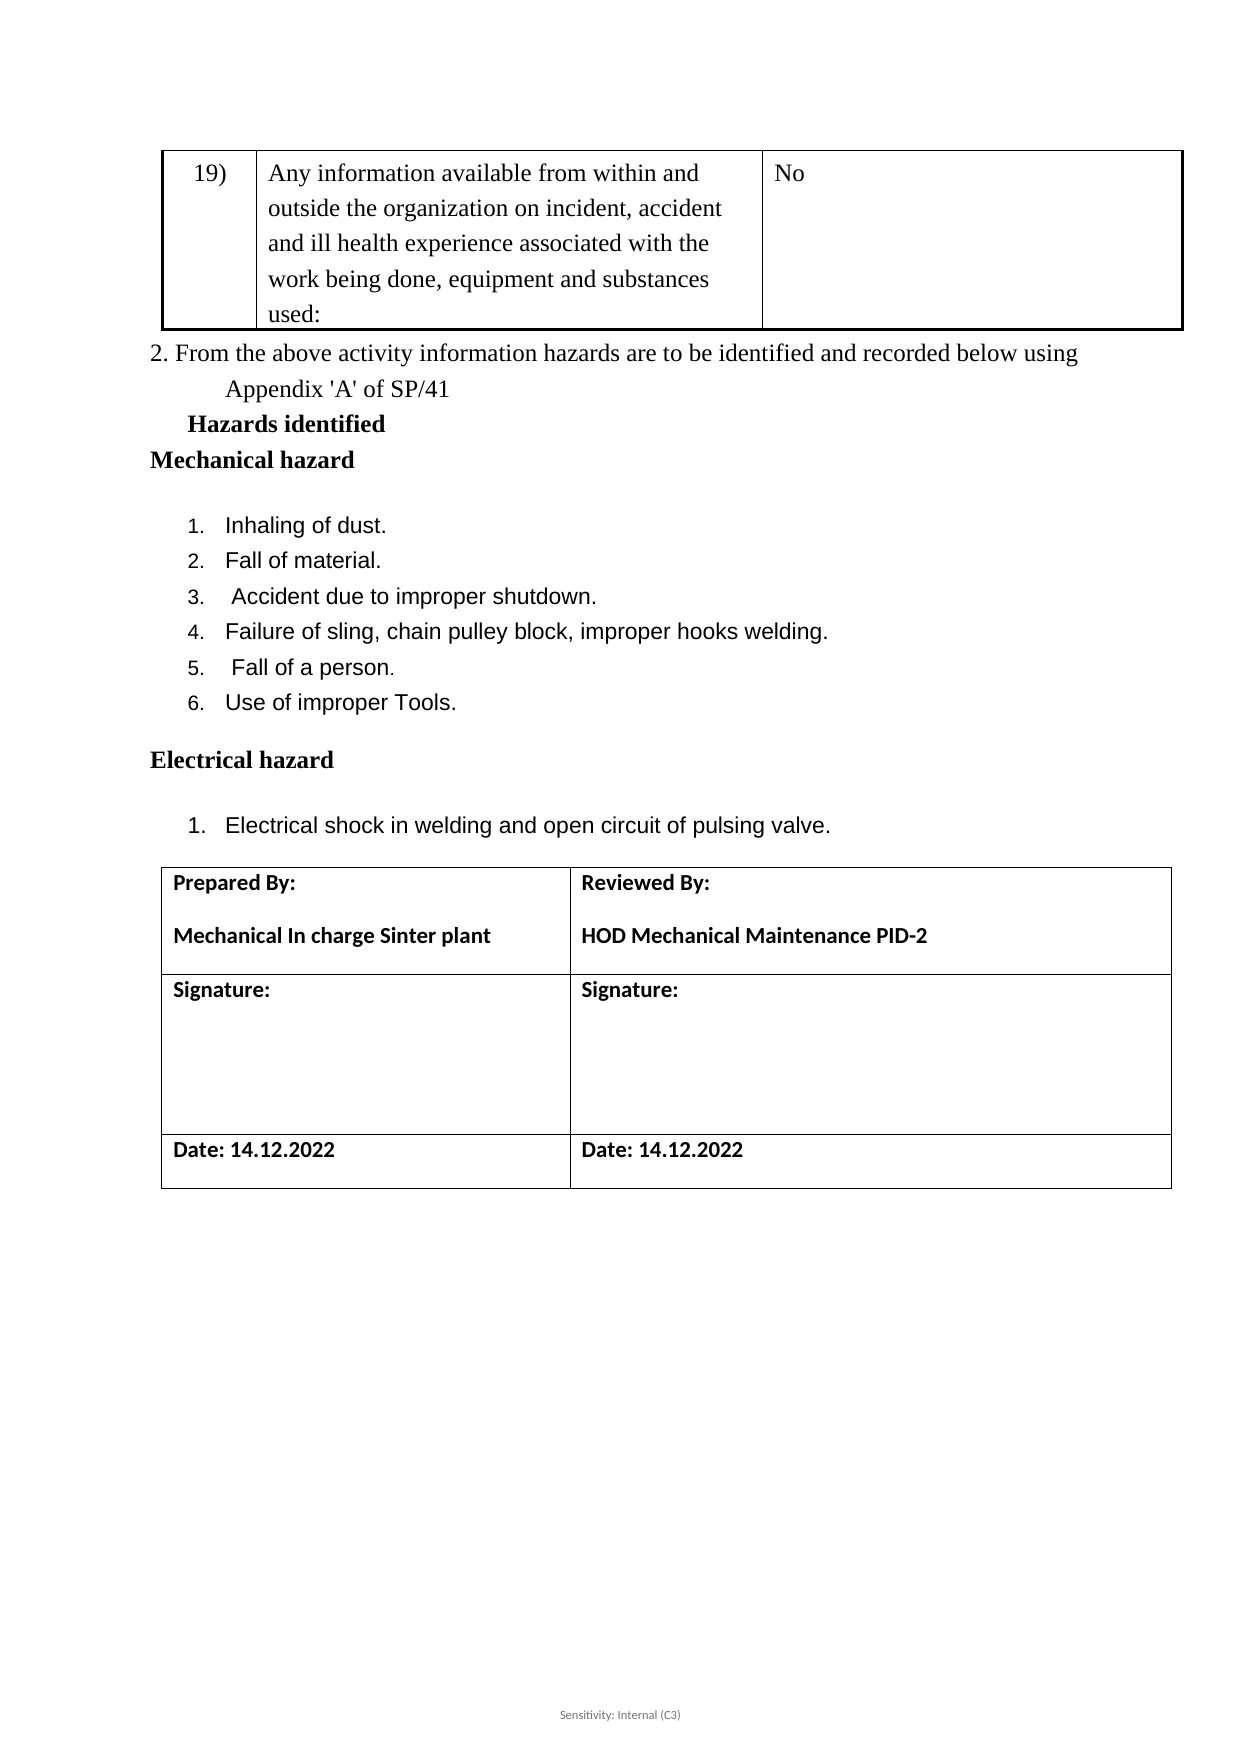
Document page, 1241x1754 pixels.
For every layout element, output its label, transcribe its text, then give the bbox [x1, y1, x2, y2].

list Fall of a person. [187, 645, 1090, 680]
table_header Prepared By: Mechanical In charge Sinter plant [162, 868, 570, 974]
table_cell Signature: [162, 975, 570, 1134]
list Use of improper Tools. [187, 680, 1090, 716]
list Fall of material. [187, 538, 1090, 574]
table_cell Any information available from within and outside the organization on incident, accident and ill health experience associated with the work being done, equipment and substances used: [257, 151, 762, 328]
table_cell Date: 14.12.2022 [162, 1135, 570, 1187]
text Hazards identified [187, 403, 1090, 438]
text Mechanical hazard [150, 438, 1090, 474]
text 2. From the above activity information hazards are to be identified and recorded below using Appendix 'A' of SP/41 [150, 332, 1090, 402]
text Electrical hazard [150, 745, 1090, 773]
table_cell 19) [164, 151, 256, 328]
table_cell Date: 14.12.2022 [571, 1135, 1171, 1187]
list Failure of sling, chain pulley block, improper hooks welding. [187, 609, 1090, 645]
table_cell No [763, 151, 1181, 328]
list Inhaling of dust. [187, 503, 1090, 538]
table_header Reviewed By: HOD Mechanical Maintenance PID-2 [571, 868, 1171, 974]
list Electrical shock in welding and open circuit of pulsing valve. [187, 803, 1090, 838]
list Accident due to improper shutdown. [187, 574, 1090, 609]
table_cell Signature: [571, 975, 1171, 1134]
